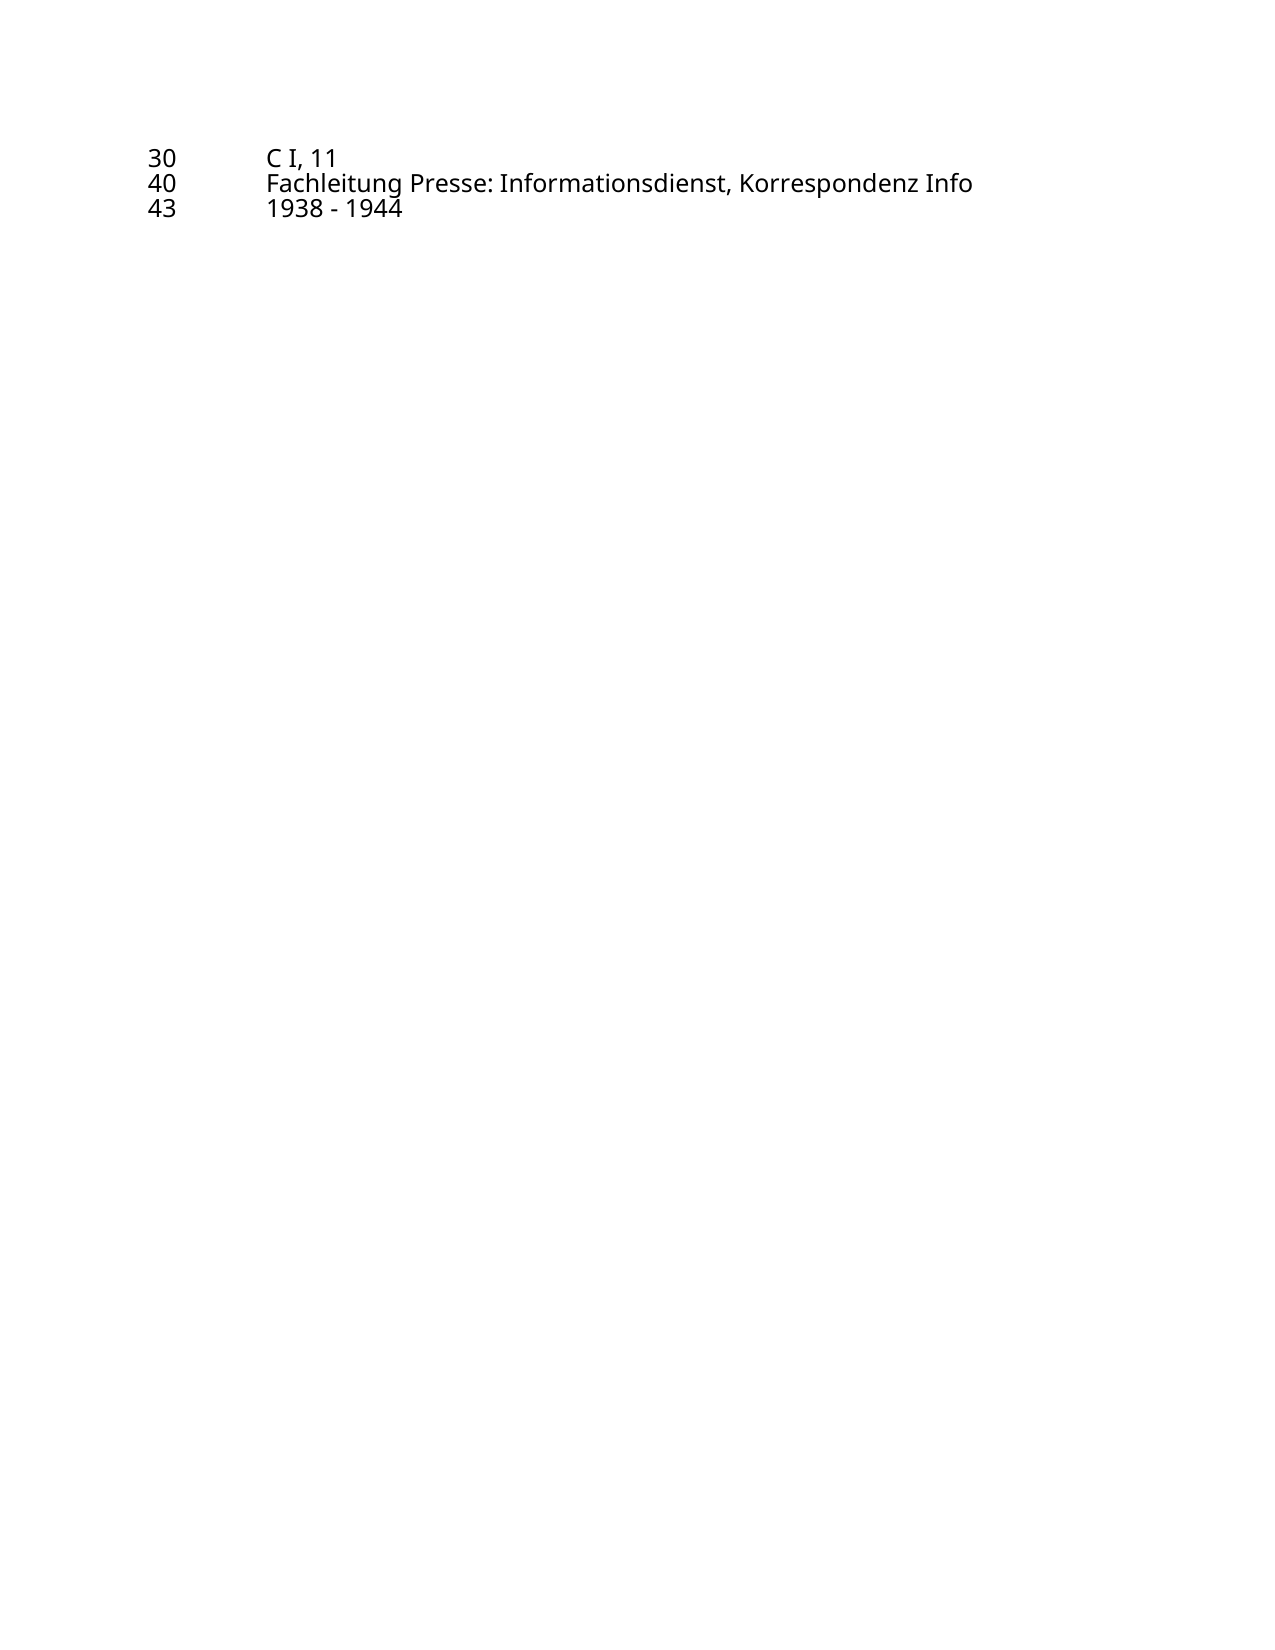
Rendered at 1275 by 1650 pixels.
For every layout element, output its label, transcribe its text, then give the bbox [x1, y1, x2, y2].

text 30 C I, 11 [148, 148, 1127, 173]
text 43 1938 - 1944 [148, 198, 1127, 223]
text 40 Fachleitung s[Presse]s: Informationsdienst, Korrespondenz Info [148, 173, 1127, 198]
